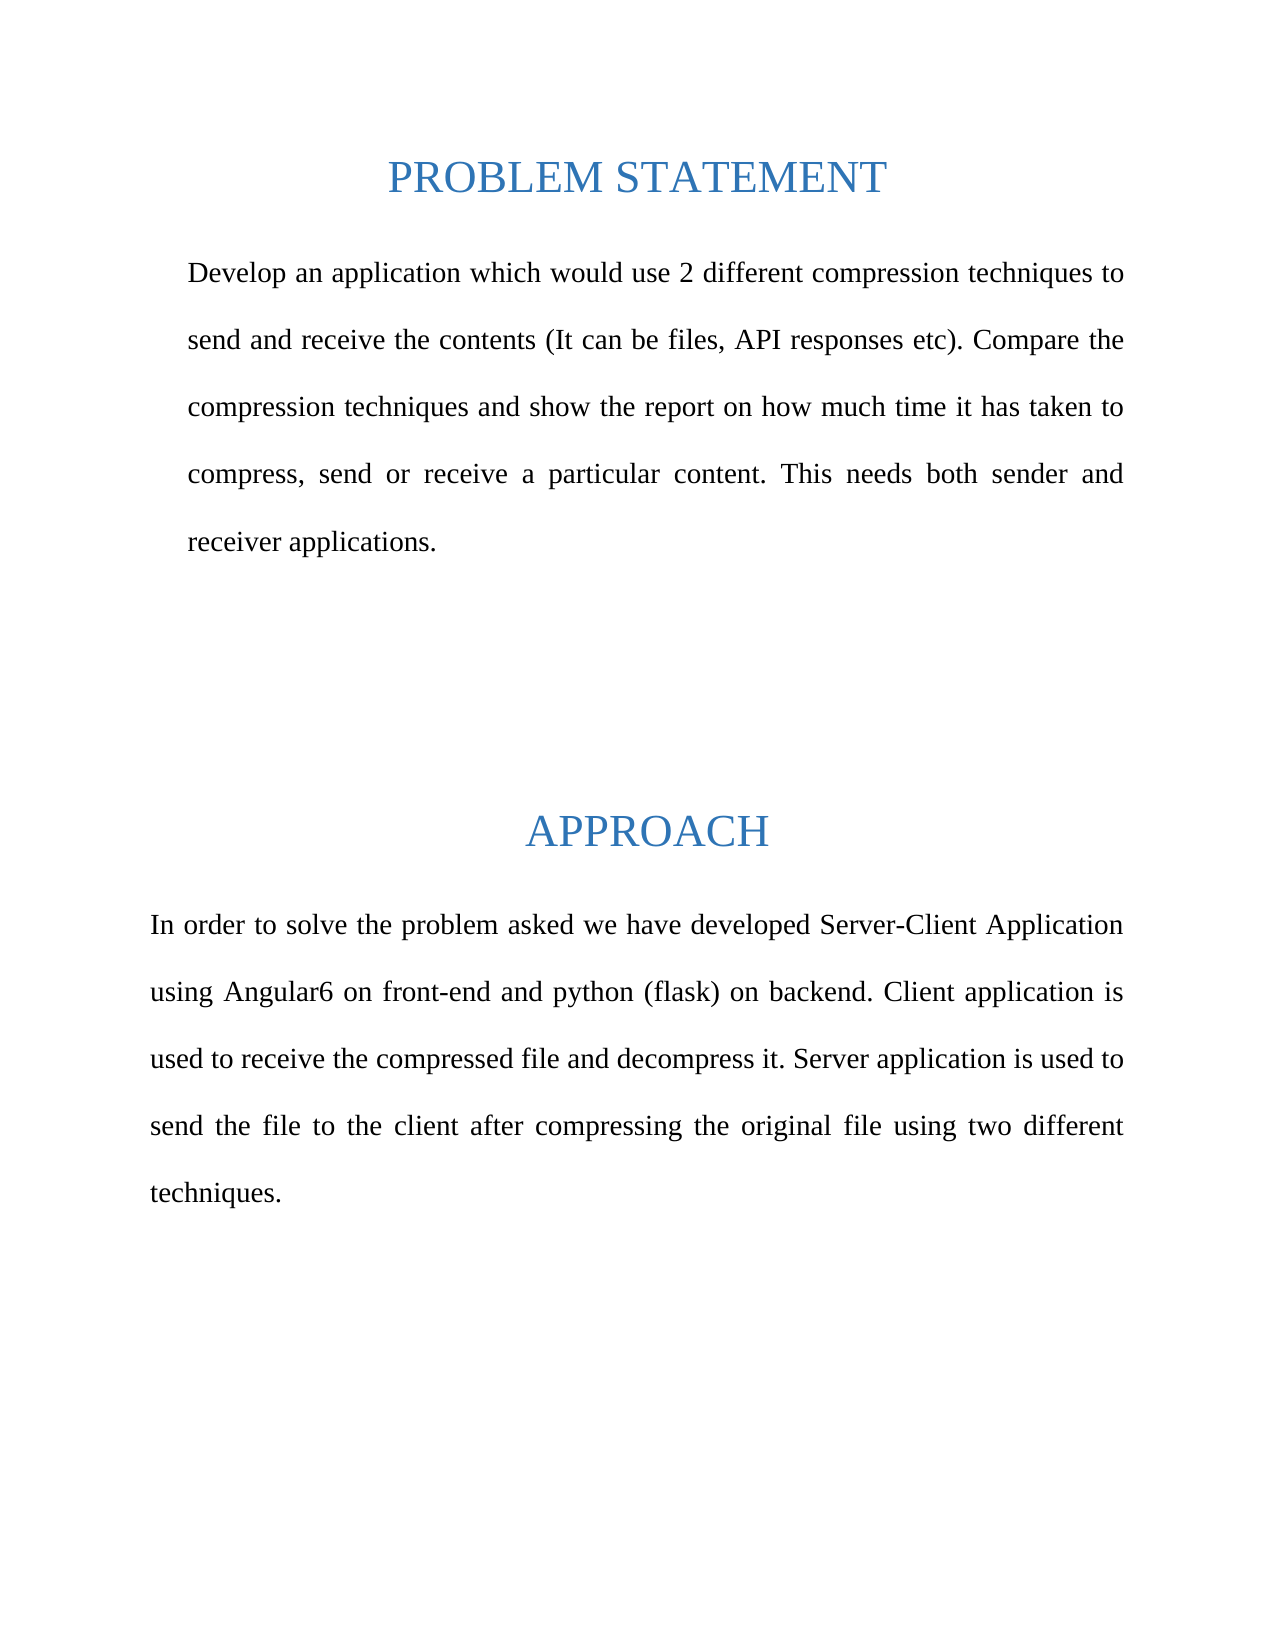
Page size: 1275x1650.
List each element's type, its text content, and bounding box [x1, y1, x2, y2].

text In order to solve the problem asked we have developed Server-Client Application using Angular6 on front-end and python (flask) on backend. Client application is used to receive the compressed file and decompress it. Server application is used to send the file to the client after compressing the original file using two different techniques. [150, 907, 1125, 1209]
subtitle APPROACH [450, 803, 1125, 856]
text Develop an application which would use 2 different compression techniques to send and receive the contents (It can be files, API responses etc). Compare the compression techniques and show the report on how much time it has taken to compress, send or receive a particular content. This needs both sender and receiver applications. [187, 255, 1125, 557]
subtitle PROBLEM STATEMENT [150, 150, 1125, 203]
